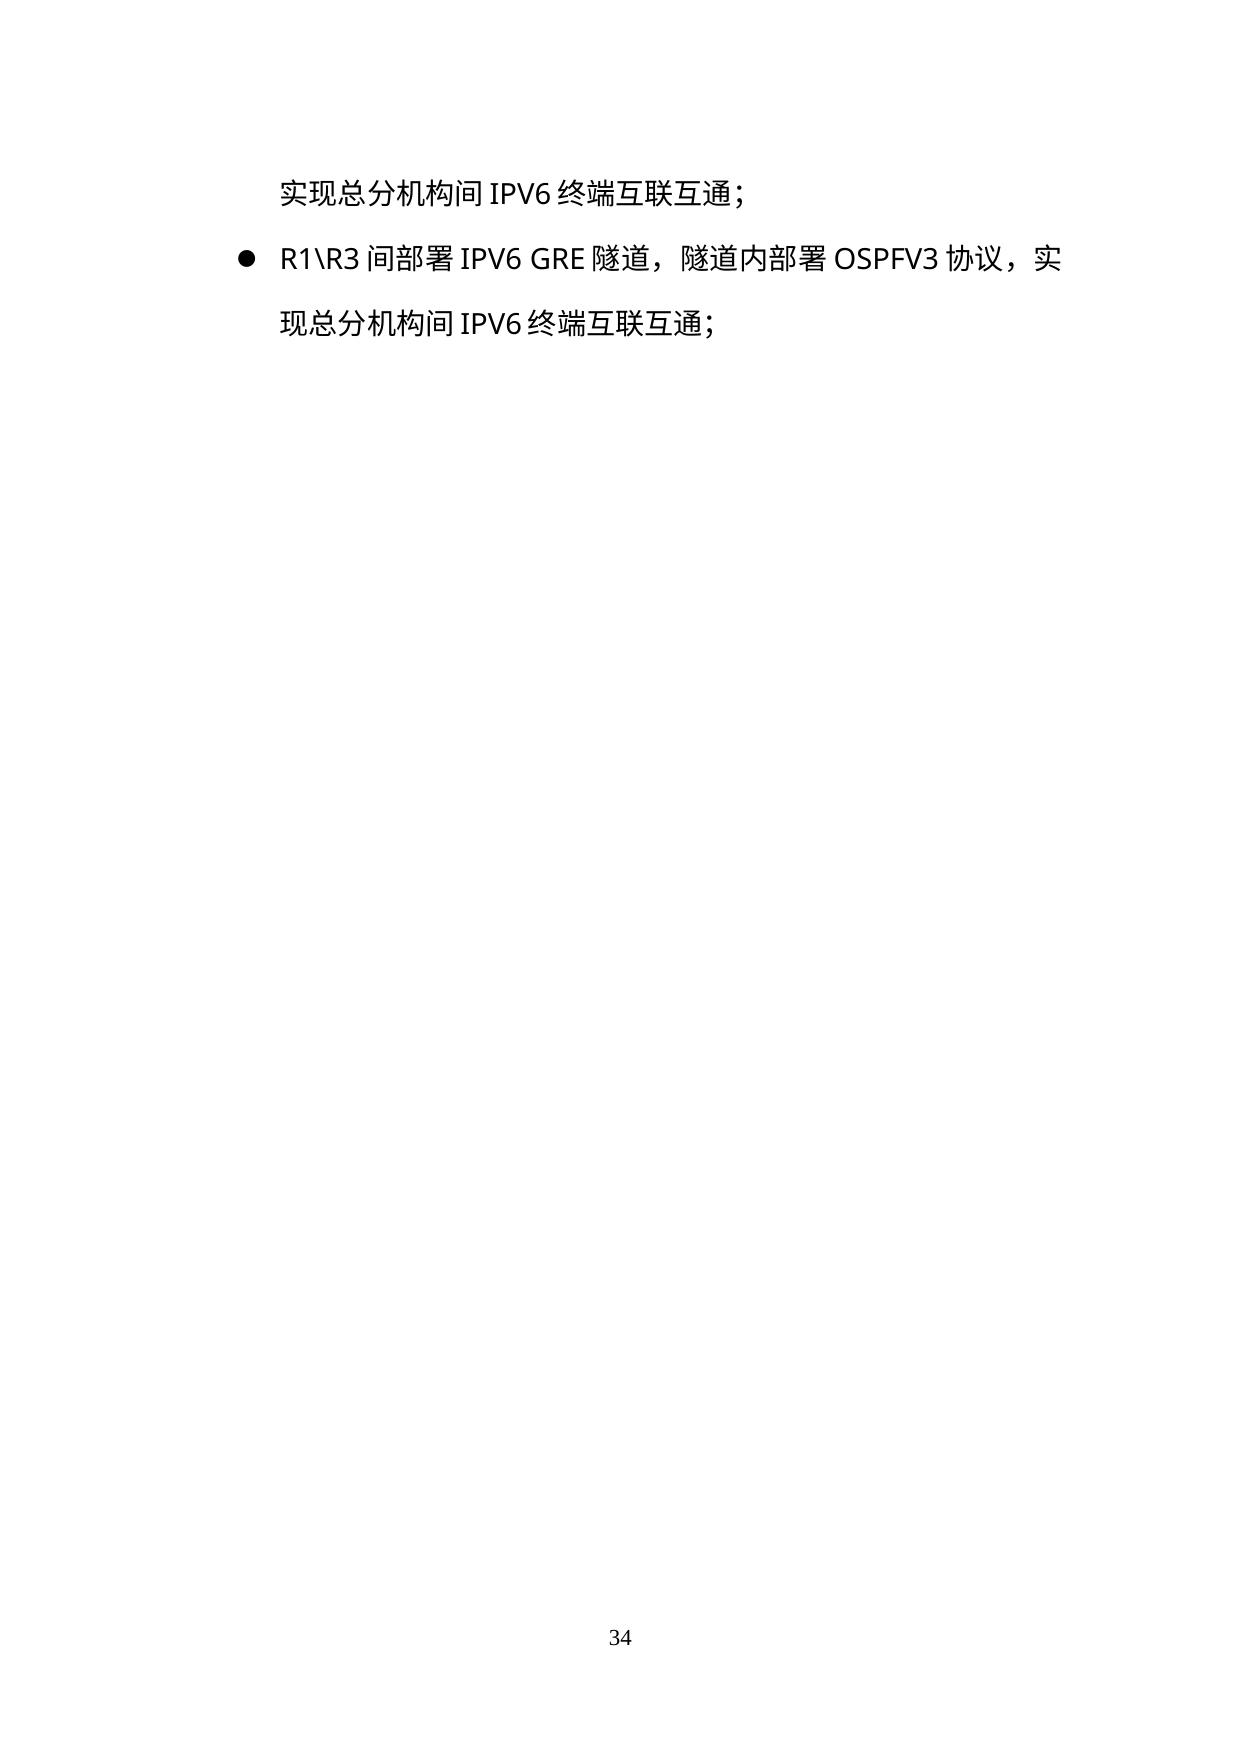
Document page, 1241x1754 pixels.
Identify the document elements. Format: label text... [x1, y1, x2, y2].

list R1\R3间部署IPV6 GRE隧道，隧道内部署OSPFV3协议，实现总分机构间IPV6终端互联互通； [236, 224, 1063, 354]
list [236, 159, 1063, 224]
